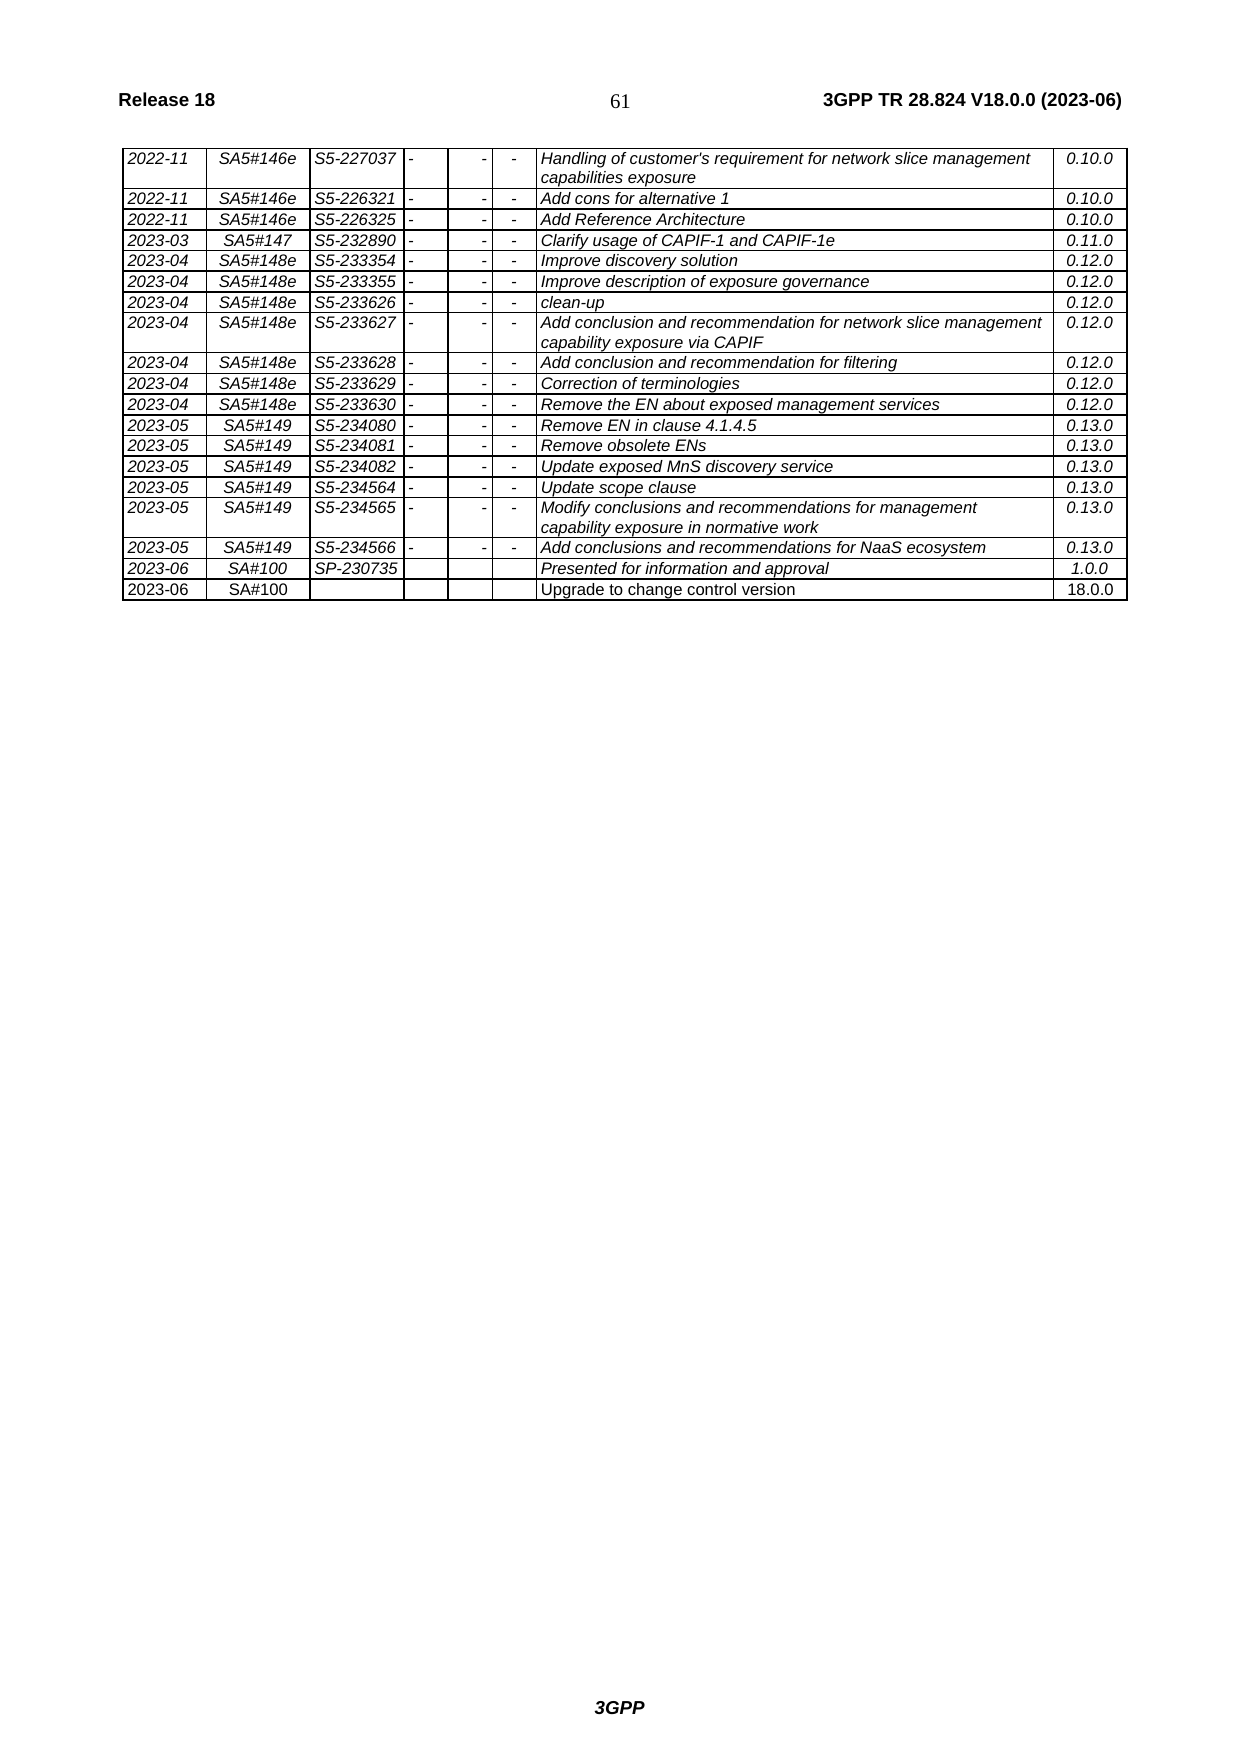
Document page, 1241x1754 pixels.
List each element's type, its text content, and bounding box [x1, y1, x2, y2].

table_cell SA5#146e [207, 210, 309, 229]
table_cell - [493, 149, 536, 187]
table_cell Add cons for alternative 1 [537, 189, 1053, 208]
table_cell SA5#149 [207, 416, 309, 434]
table_cell - [449, 293, 492, 312]
table_cell Add conclusions and recommendations for NaaS ecosystem [537, 538, 1053, 557]
table_cell S5-234565 [311, 498, 403, 537]
table_cell 2023-04 [124, 293, 206, 312]
table_cell 2023-06 [124, 580, 206, 599]
table_cell SA5#148e [207, 353, 309, 372]
table_cell S5-233626 [311, 293, 403, 312]
table_cell - [405, 313, 447, 352]
table_cell 2023-05 [124, 538, 206, 557]
table_cell 2023-04 [124, 313, 206, 352]
table_cell Upgrade to change control version [537, 580, 1053, 599]
table_cell S5-226325 [311, 210, 403, 229]
table_cell - [405, 210, 447, 229]
table_cell SA5#148e [207, 293, 309, 312]
table_cell - [449, 498, 492, 537]
table_cell 2022-11 [124, 189, 206, 208]
table_cell 0.12.0 [1054, 313, 1126, 352]
table_cell S5-233354 [311, 251, 403, 270]
table_cell 0.12.0 [1054, 395, 1126, 414]
table_cell 2023-05 [124, 498, 206, 537]
table_cell - [449, 313, 492, 352]
table_cell S5-234080 [311, 416, 403, 434]
table_cell clean-up [537, 293, 1053, 312]
table_cell 0.12.0 [1054, 293, 1126, 312]
table_cell [311, 580, 403, 599]
table_cell - [405, 272, 447, 291]
table_cell 0.13.0 [1054, 416, 1126, 434]
table_cell 0.10.0 [1054, 149, 1126, 187]
table_cell - [449, 374, 492, 393]
table_cell - [449, 416, 492, 434]
table_cell S5-234082 [311, 457, 403, 476]
table_cell [449, 559, 492, 578]
table_cell Add Reference Architecture [537, 210, 1053, 229]
table_cell Remove EN in clause 4.1.4.5 [537, 416, 1053, 434]
table_cell - [449, 538, 492, 557]
table_cell - [405, 457, 447, 476]
table_cell - [405, 251, 447, 270]
table_cell 2023-04 [124, 374, 206, 393]
table_cell 0.12.0 [1054, 374, 1126, 393]
table_cell - [405, 374, 447, 393]
table_cell 0.13.0 [1054, 457, 1126, 476]
table_cell - [449, 149, 492, 187]
table_cell - [449, 272, 492, 291]
table_cell - [405, 189, 447, 208]
table_cell - [493, 251, 536, 270]
table_cell 2023-04 [124, 353, 206, 372]
table_cell Add conclusion and recommendation for network slice management capability exposure via CAPIF [537, 313, 1053, 352]
table_cell 2023-04 [124, 272, 206, 291]
table_cell SA5#149 [207, 498, 309, 537]
table_cell 0.13.0 [1054, 436, 1126, 455]
table_cell - [449, 251, 492, 270]
table_cell - [405, 353, 447, 372]
table_cell [449, 580, 492, 599]
table_cell SA#100 [207, 559, 309, 578]
table_cell - [405, 149, 447, 187]
table_cell - [493, 353, 536, 372]
table_cell - [493, 189, 536, 208]
table_cell S5-234081 [311, 436, 403, 455]
table_cell 0.13.0 [1054, 478, 1126, 497]
table_cell SA5#146e [207, 149, 309, 187]
table_cell [405, 559, 447, 578]
table_cell 0.12.0 [1054, 272, 1126, 291]
table_cell - [493, 272, 536, 291]
table_cell Presented for information and approval [537, 559, 1053, 578]
table_cell - [449, 436, 492, 455]
table_cell - [405, 498, 447, 537]
table_cell - [493, 313, 536, 352]
table_cell - [493, 498, 536, 537]
table_cell [493, 580, 536, 599]
table_cell - [405, 436, 447, 455]
table_cell SA5#148e [207, 272, 309, 291]
table_cell SA5#146e [207, 189, 309, 208]
table_cell 0.13.0 [1054, 498, 1126, 537]
table_cell - [493, 293, 536, 312]
table_cell - [449, 189, 492, 208]
table_cell - [405, 395, 447, 414]
table_cell - [493, 210, 536, 229]
table_cell SP-230735 [311, 559, 403, 578]
table_cell S5-233627 [311, 313, 403, 352]
table_cell - [493, 478, 536, 497]
table_cell 0.12.0 [1054, 251, 1126, 270]
table_cell S5-226321 [311, 189, 403, 208]
table_cell 2023-04 [124, 395, 206, 414]
table_cell S5-233355 [311, 272, 403, 291]
table_cell 1.0.0 [1054, 559, 1126, 578]
table_cell Remove the EN about exposed management services [537, 395, 1053, 414]
table_cell SA5#148e [207, 251, 309, 270]
table_cell Add conclusion and recommendation for filtering [537, 353, 1053, 372]
table_cell - [405, 231, 447, 249]
table_cell SA5#148e [207, 313, 309, 352]
table_cell - [449, 210, 492, 229]
table_cell - [405, 293, 447, 312]
table_cell - [493, 436, 536, 455]
table_cell Handling of customer's requirement for network slice management capabilities exposure [537, 149, 1053, 187]
table_cell [493, 559, 536, 578]
table_cell 2023-05 [124, 457, 206, 476]
table_cell Remove obsolete ENs [537, 436, 1053, 455]
table_cell - [493, 395, 536, 414]
table_cell SA#100 [207, 580, 309, 599]
table_cell 2023-05 [124, 478, 206, 497]
table_cell SA5#149 [207, 457, 309, 476]
table_cell - [493, 374, 536, 393]
table_cell 2023-05 [124, 416, 206, 434]
table_cell 0.10.0 [1054, 189, 1126, 208]
table_cell 2023-04 [124, 251, 206, 270]
table_cell - [493, 538, 536, 557]
table_cell S5-233628 [311, 353, 403, 372]
table_cell - [449, 395, 492, 414]
table_cell - [493, 457, 536, 476]
table_cell 2022-11 [124, 210, 206, 229]
table_cell - [449, 457, 492, 476]
table_cell - [405, 538, 447, 557]
table_cell Correction of terminologies [537, 374, 1053, 393]
table_cell - [493, 231, 536, 249]
table_cell 0.11.0 [1054, 231, 1126, 249]
table_cell SA5#148e [207, 374, 309, 393]
table_cell Improve description of exposure governance [537, 272, 1053, 291]
table_cell [405, 580, 447, 599]
table_cell Update exposed MnS discovery service [537, 457, 1053, 476]
table_cell 2022-11 [124, 149, 206, 187]
table_cell - [493, 416, 536, 434]
table_cell S5-233629 [311, 374, 403, 393]
table_cell - [449, 353, 492, 372]
table_cell S5-227037 [311, 149, 403, 187]
table_cell - [449, 231, 492, 249]
table_cell Clarify usage of CAPIF-1 and CAPIF-1e [537, 231, 1053, 249]
table_cell 2023-05 [124, 436, 206, 455]
table_cell Update scope clause [537, 478, 1053, 497]
table_cell SA5#149 [207, 538, 309, 557]
table_cell 2023-03 [124, 231, 206, 249]
table_cell Modify conclusions and recommendations for management capability exposure in normative work [537, 498, 1053, 537]
table_cell Improve discovery solution [537, 251, 1053, 270]
table_cell S5-233630 [311, 395, 403, 414]
table_cell 0.13.0 [1054, 538, 1126, 557]
table_cell SA5#147 [207, 231, 309, 249]
table_cell - [449, 478, 492, 497]
table_cell 2023-06 [124, 559, 206, 578]
table_cell - [405, 416, 447, 434]
table_cell SA5#149 [207, 478, 309, 497]
table_cell S5-234566 [311, 538, 403, 557]
table_cell SA5#148e [207, 395, 309, 414]
table_cell S5-232890 [311, 231, 403, 249]
table_cell 0.12.0 [1054, 353, 1126, 372]
table_cell 0.10.0 [1054, 210, 1126, 229]
table_cell - [405, 478, 447, 497]
table_cell 18.0.0 [1054, 580, 1126, 599]
table_cell SA5#149 [207, 436, 309, 455]
table_cell S5-234564 [311, 478, 403, 497]
